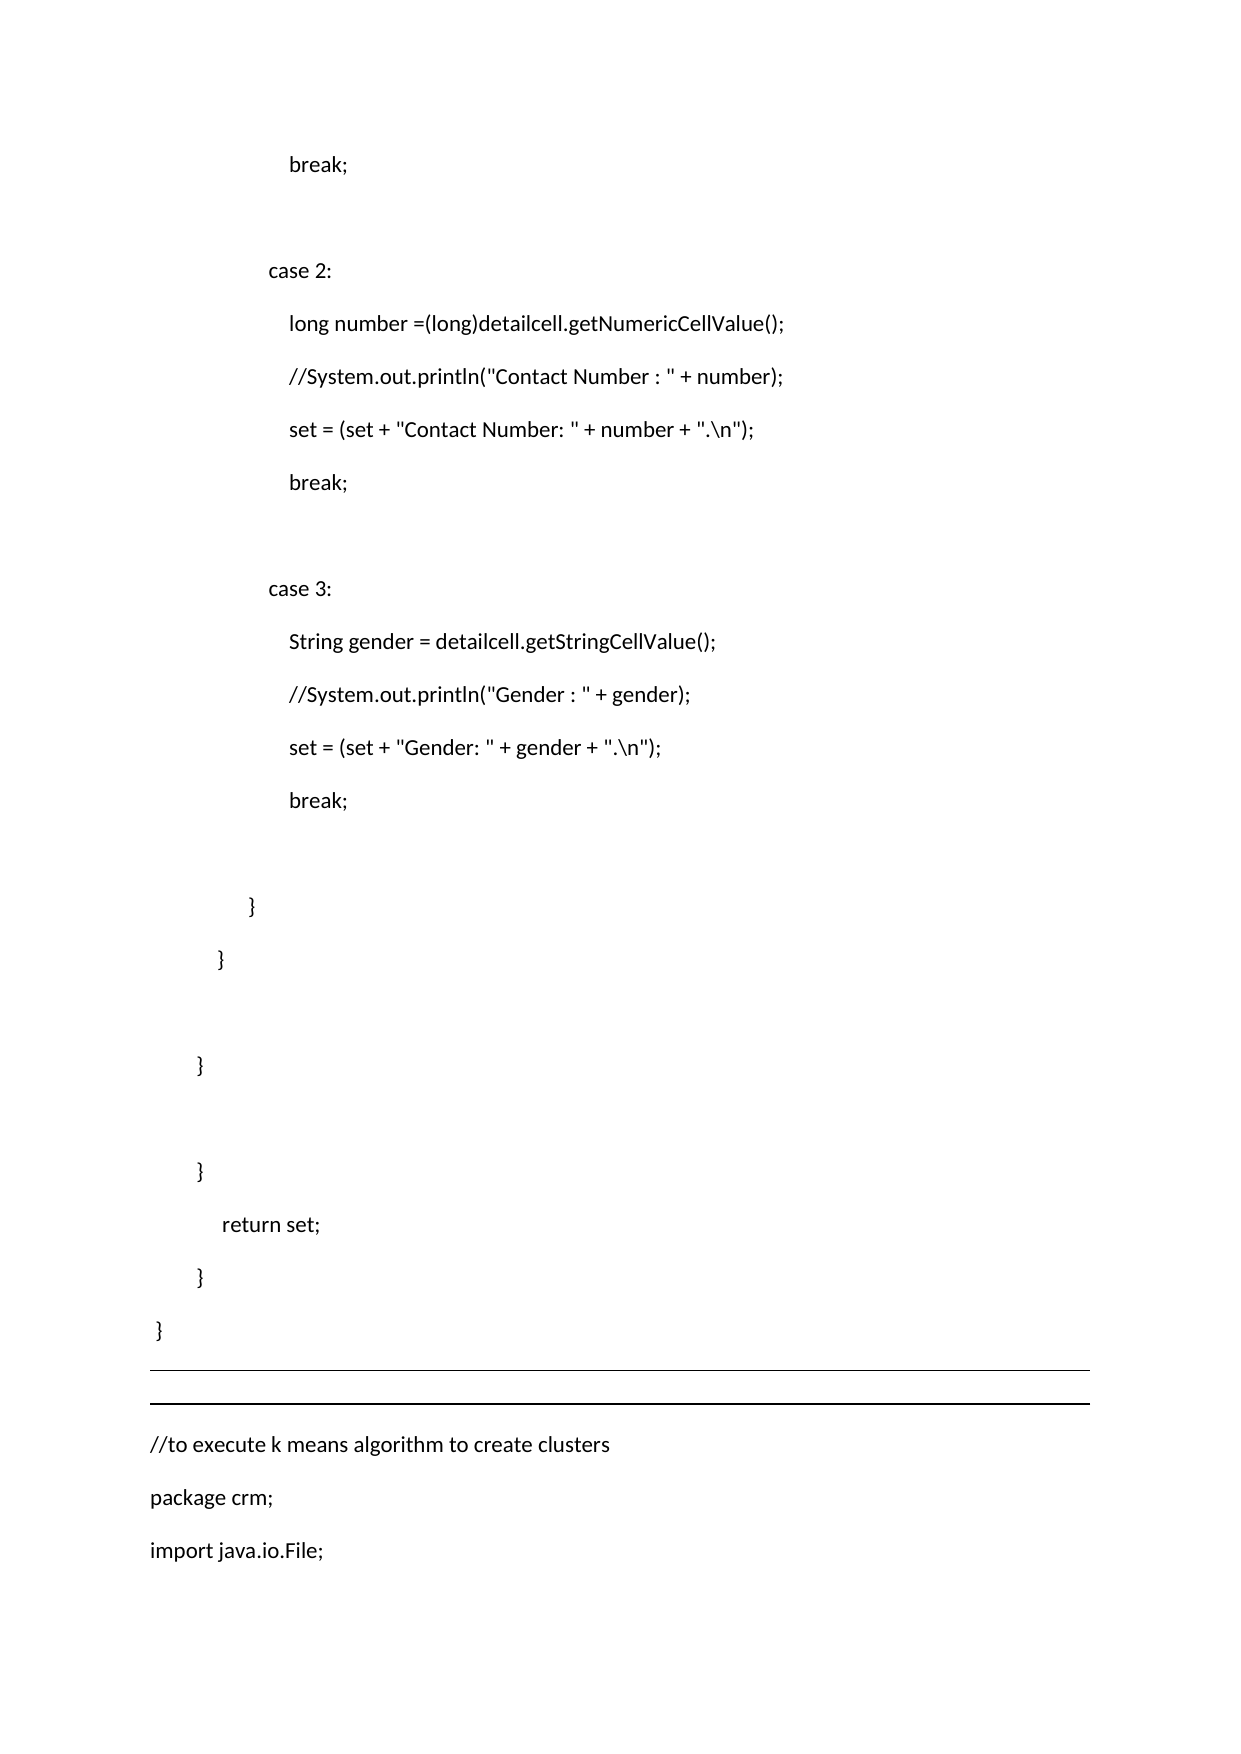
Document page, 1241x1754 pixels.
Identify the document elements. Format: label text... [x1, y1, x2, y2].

text set = (set + "Gender: " + gender + ".\n"); [150, 733, 1090, 761]
text } [150, 1316, 1090, 1344]
text } [150, 1051, 1090, 1079]
text String gender = detailcell.getStringCellValue(); [150, 627, 1090, 655]
text //to execute k means algorithm to create clusters [150, 1430, 1090, 1458]
text //System.out.println("Gender : " + gender); [150, 680, 1090, 708]
text case 3: [150, 574, 1090, 602]
text return set; [150, 1210, 1090, 1238]
text import java.io.File; [150, 1536, 1090, 1564]
text long number =(long)detailcell.getNumericCellValue(); [150, 309, 1090, 337]
text break; [150, 468, 1090, 496]
text break; [150, 150, 1090, 178]
text package crm; [150, 1483, 1090, 1511]
text break; [150, 786, 1090, 814]
text } [150, 1157, 1090, 1185]
text set = (set + "Contact Number: " + number + ".\n"); [150, 415, 1090, 443]
text } [150, 892, 1090, 920]
text } [150, 1263, 1090, 1291]
text } [150, 945, 1090, 973]
text case 2: [150, 256, 1090, 284]
text //System.out.println("Contact Number : " + number); [150, 362, 1090, 390]
